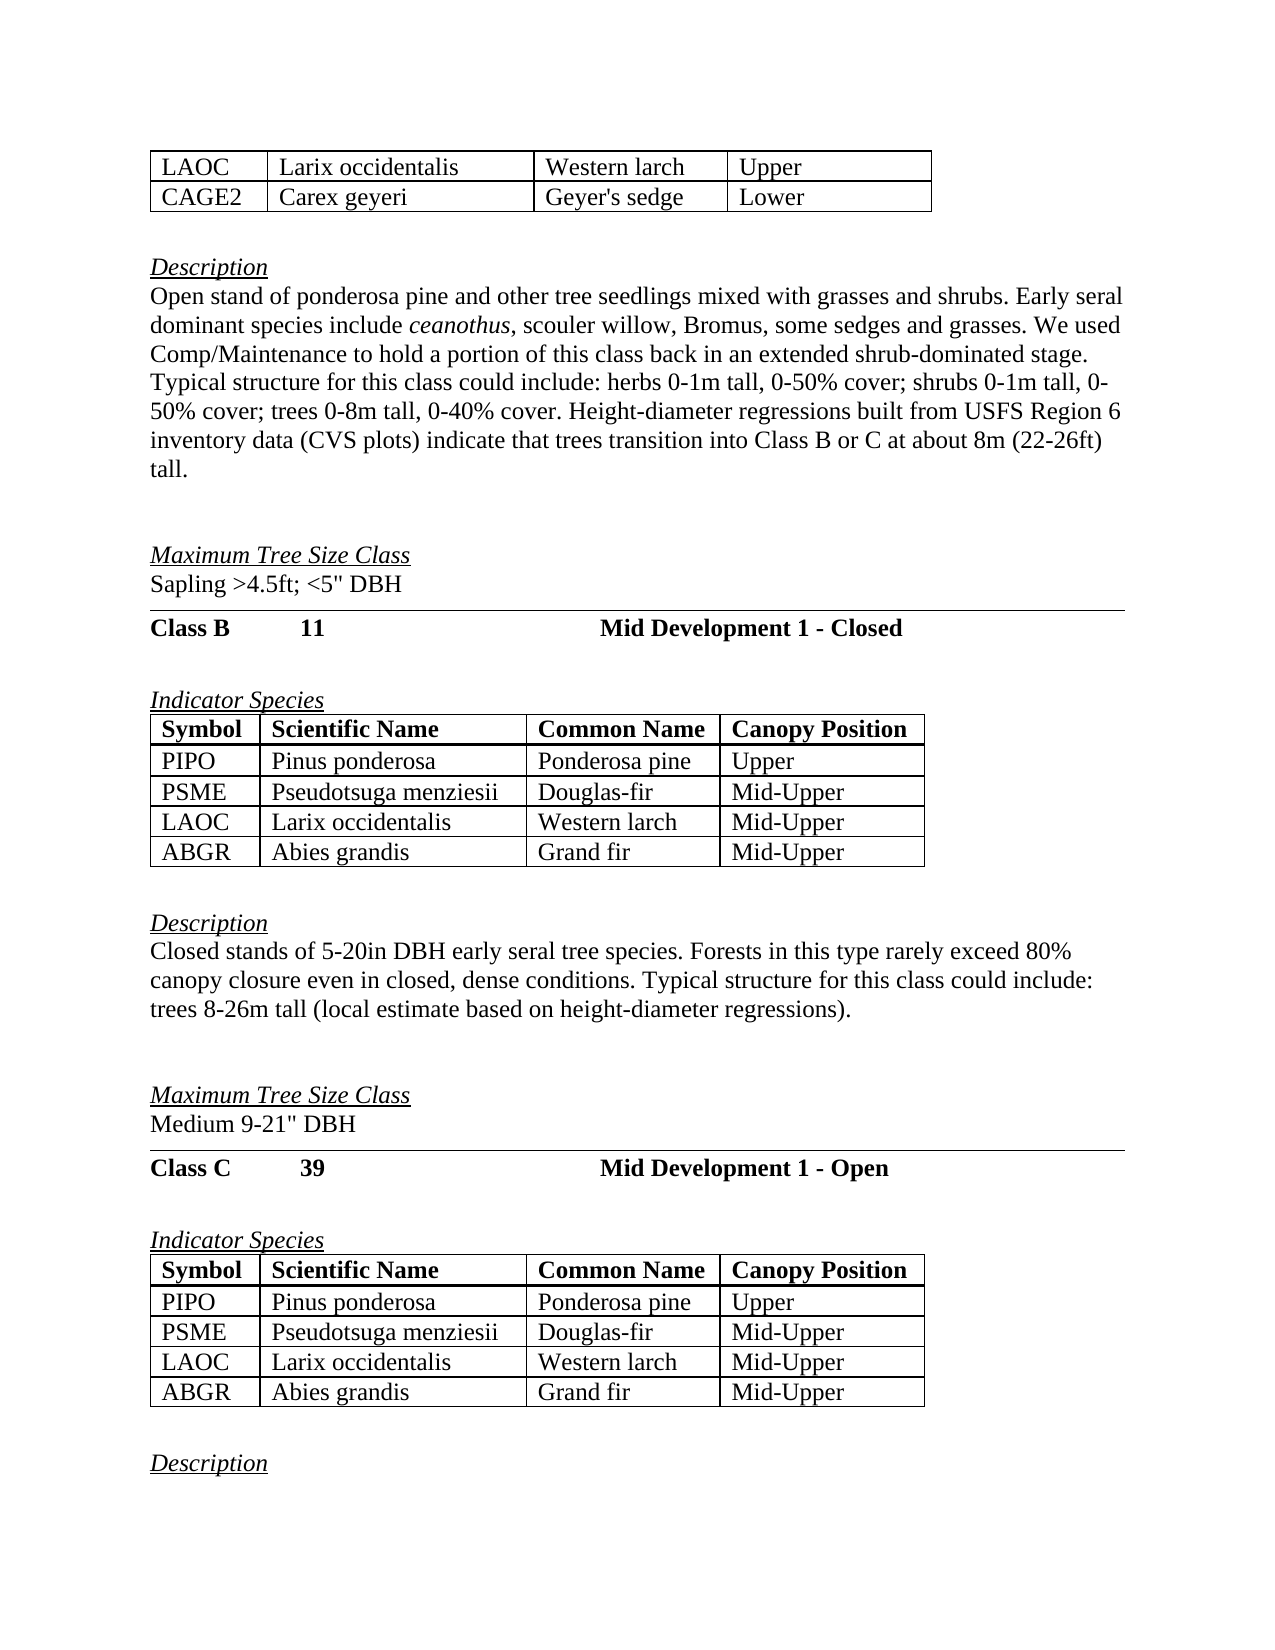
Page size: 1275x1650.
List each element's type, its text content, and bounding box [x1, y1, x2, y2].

text Indicator Species [150, 1225, 1125, 1254]
table_cell PSME [151, 1317, 259, 1346]
table_header Scientific Name [261, 1255, 526, 1283]
text Indicator Species [150, 685, 1125, 714]
table_cell Mid-Upper [721, 1317, 924, 1346]
text Closed stands of 5-20in DBH early seral tree species. Forests in this type rarely exceed 80% canopy closure even in closed, dense conditions. Typical structure for this class could include: trees 8-26m tall (local estimate based on height-diameter regressions). [150, 936, 1125, 1023]
table_cell Upper [728, 152, 931, 180]
table_cell PSME [151, 777, 259, 805]
table_cell Pinus ponderosa [261, 1287, 526, 1315]
text Class B 11 Mid Development 1 - Closed [150, 611, 1125, 642]
table_header Common Name [527, 715, 719, 743]
table_cell Abies grandis [261, 1378, 526, 1406]
table_cell LAOC [151, 1347, 259, 1376]
table_cell Western larch [535, 152, 727, 180]
text Description [150, 908, 1125, 936]
table_cell Larix occidentalis [261, 807, 526, 836]
table_cell Grand fir [527, 1378, 719, 1406]
table_cell Upper [721, 1287, 924, 1315]
table_cell Ponderosa pine [527, 746, 719, 775]
table_cell Larix occidentalis [268, 152, 533, 180]
table_cell Pseudotsuga menziesii [261, 1317, 526, 1346]
table_cell Abies grandis [261, 837, 526, 866]
table_cell Carex geyeri [268, 182, 533, 211]
table_cell Lower [728, 182, 931, 211]
table_cell Pseudotsuga menziesii [261, 777, 526, 805]
table_header Symbol [151, 1255, 259, 1283]
table_cell Larix occidentalis [261, 1347, 526, 1376]
text Maximum Tree Size ClassSapling >4.5ft; <5" DBH [150, 540, 1125, 597]
table_cell Douglas-fir [527, 777, 719, 805]
table_cell LAOC [151, 807, 259, 836]
text Description [150, 1448, 1125, 1477]
table_cell PIPO [151, 746, 259, 775]
table_header Symbol [151, 715, 259, 743]
table_cell Mid-Upper [721, 807, 924, 836]
text Open stand of ponderosa pine and other tree seedlings mixed with grasses and shrubs. Early seral dominant species include ceanothus, scouler willow, Bromus, some sedges and grasses. We used Comp/Maintenance to hold a portion of this class back in an extended shrub-dominated stage. Typical structure for this class could include: herbs 0-1m tall, 0-50% cover; shrubs 0-1m tall, 0-50% cover; trees 0-8m tall, 0-40% cover. Height-diameter regressions built from USFS Region 6 inventory data (CVS plots) indicate that trees transition into Class B or C at about 8m (22-26ft) tall. [150, 281, 1125, 482]
text Maximum Tree Size ClassMedium 9-21" DBH [150, 1080, 1125, 1138]
text Description [150, 252, 1125, 281]
table_cell LAOC [151, 152, 267, 180]
text Class C 39 Mid Development 1 - Open [150, 1151, 1125, 1182]
table_cell PIPO [151, 1287, 259, 1315]
table_header Scientific Name [261, 715, 526, 743]
table_cell Western larch [527, 807, 719, 836]
table_cell Mid-Upper [721, 777, 924, 805]
table_header Canopy Position [721, 1255, 924, 1283]
table_cell Geyer's sedge [535, 182, 727, 211]
table_cell Western larch [527, 1347, 719, 1376]
table_header Common Name [527, 1255, 719, 1283]
table_cell Mid-Upper [721, 837, 924, 866]
table_cell Mid-Upper [721, 1378, 924, 1406]
table_cell Ponderosa pine [527, 1287, 719, 1315]
table_cell CAGE2 [151, 182, 267, 211]
table_cell Grand fir [527, 837, 719, 866]
table_header Canopy Position [721, 715, 924, 743]
table_cell Douglas-fir [527, 1317, 719, 1346]
table_cell ABGR [151, 1378, 259, 1406]
table_cell Mid-Upper [721, 1347, 924, 1376]
table_cell Pinus ponderosa [261, 746, 526, 775]
table_cell ABGR [151, 837, 259, 866]
table_cell Upper [721, 746, 924, 775]
